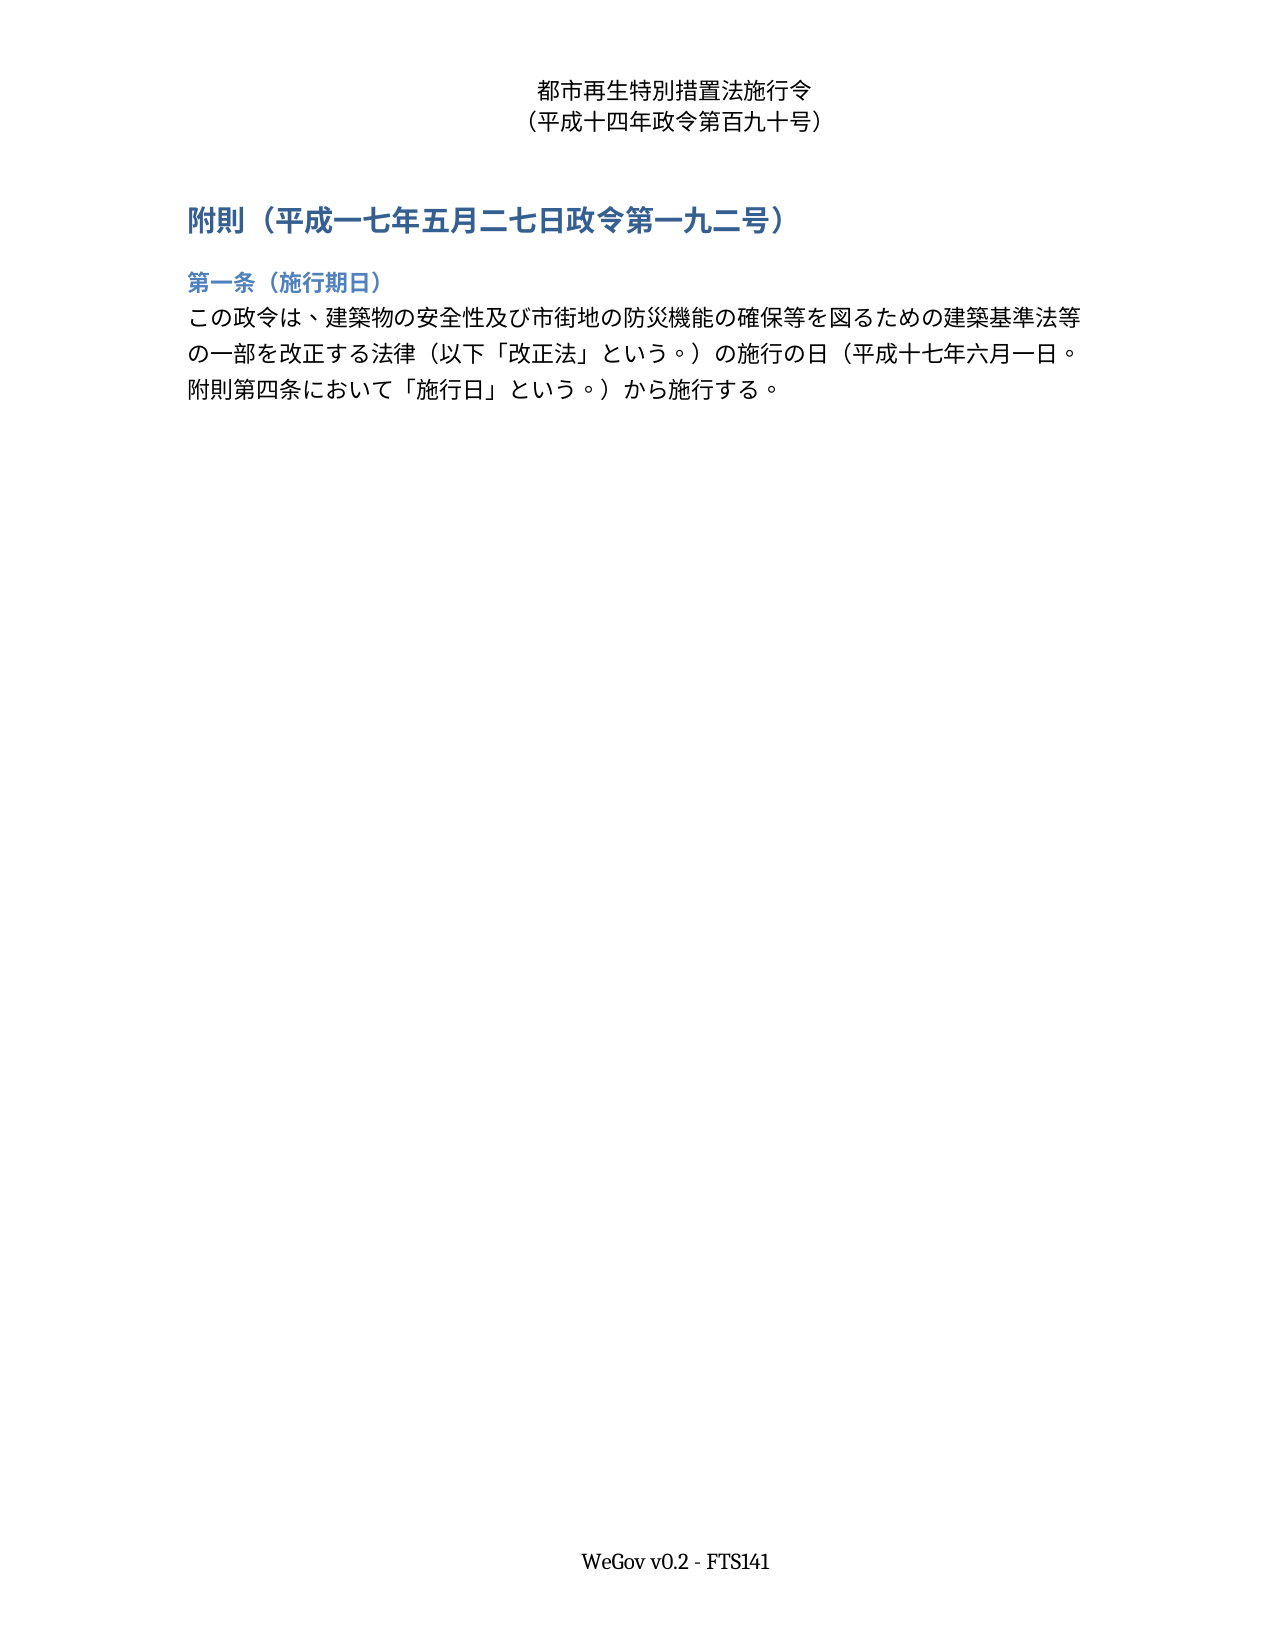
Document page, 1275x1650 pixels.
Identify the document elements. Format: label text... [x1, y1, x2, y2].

subtitle 第一条（施行期日） [187, 266, 1087, 298]
text この政令は、建築物の安全性及び市街地の防災機能の確保等を図るための建築基準法等の一部を改正する法律（以下「改正法」という。）の施行の日（平成十七年六月一日。附則第四条において「施行日」という。）から施行する。 [187, 302, 1087, 406]
subtitle 附則（平成一七年五月二七日政令第一九二号） [187, 200, 1087, 240]
